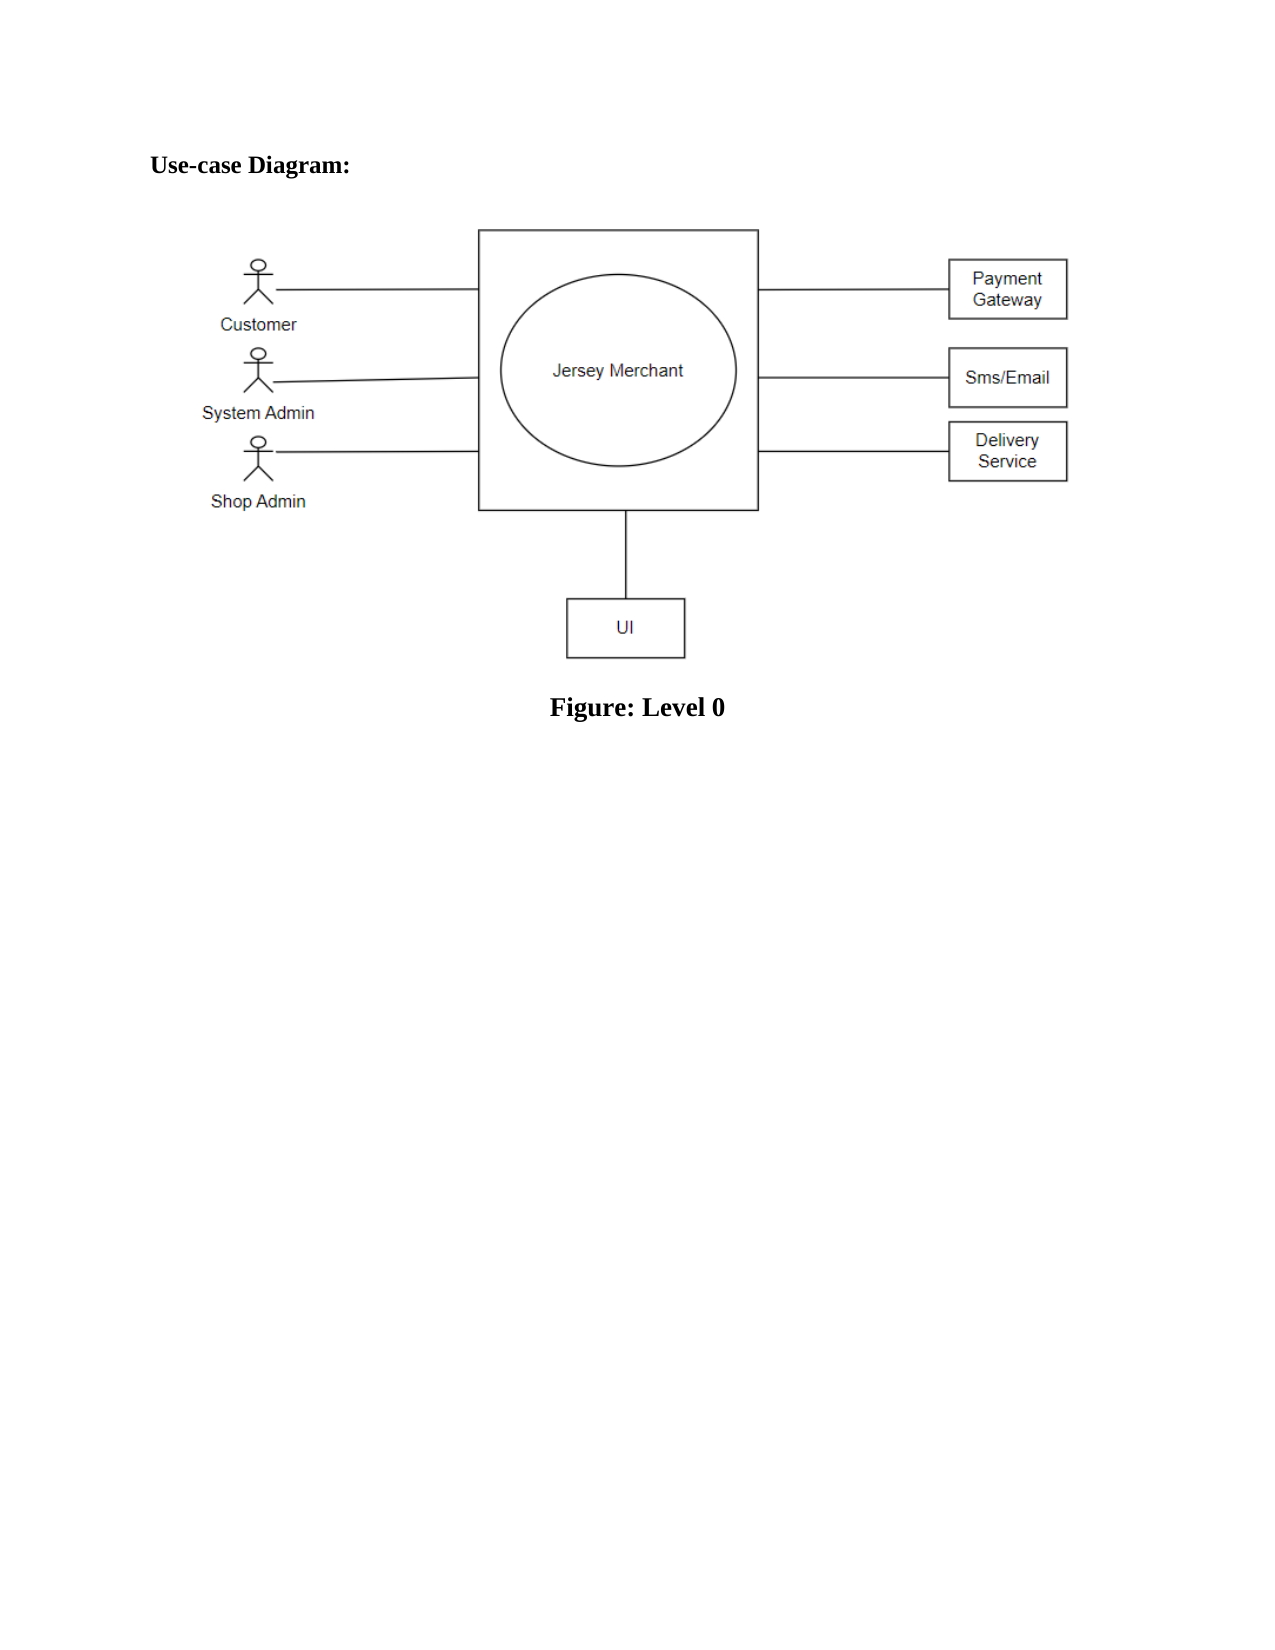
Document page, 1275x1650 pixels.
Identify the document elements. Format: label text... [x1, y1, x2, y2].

picture [150, 183, 1125, 688]
text Use-case Diagram: [150, 150, 1125, 179]
text Figure: Level 0 [150, 691, 1125, 722]
